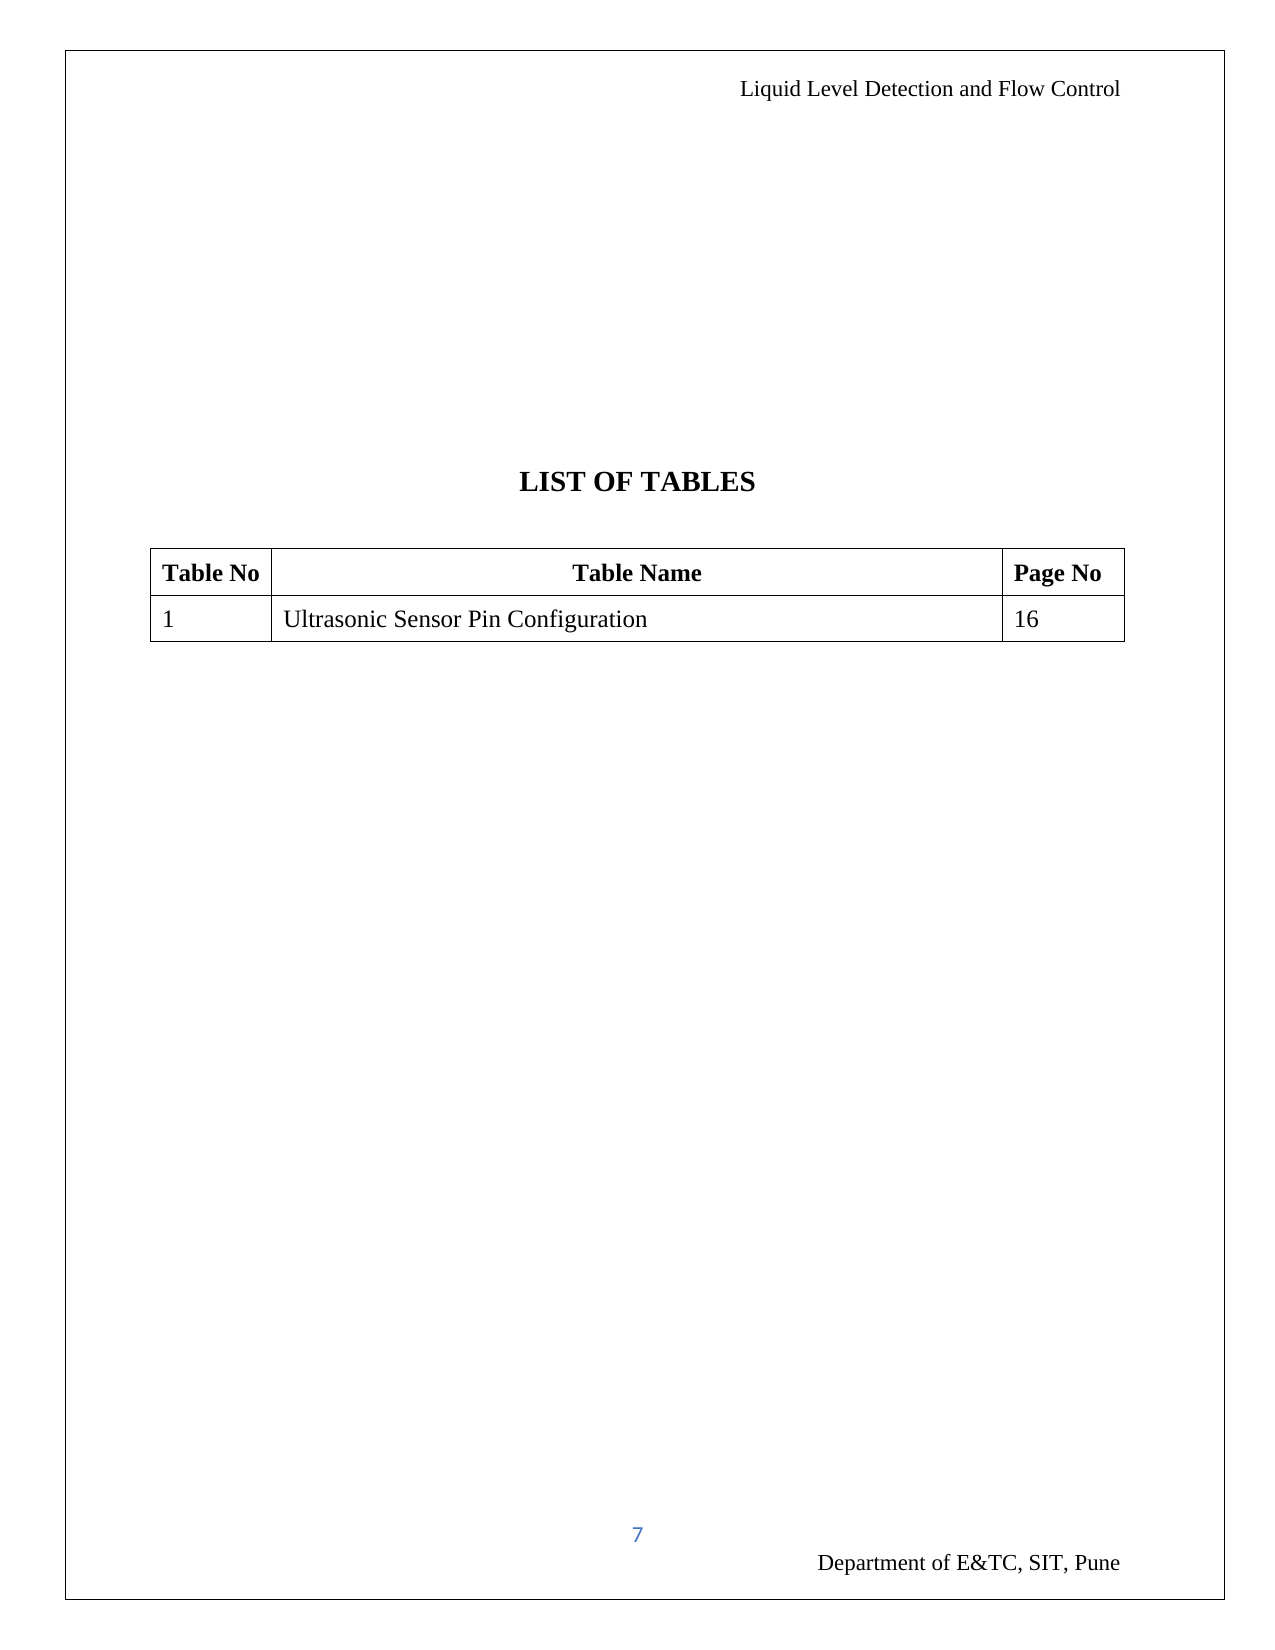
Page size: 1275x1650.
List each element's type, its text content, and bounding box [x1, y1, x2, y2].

table_header Table Name [272, 549, 1002, 595]
table_header Table No [151, 549, 271, 595]
table_cell 1 [151, 596, 271, 641]
table_cell Ultrasonic Sensor Pin Configuration [272, 596, 1002, 641]
title LIST OF TABLES [150, 464, 1125, 497]
table_header Page No [1003, 549, 1124, 595]
table_cell 16 [1003, 596, 1124, 641]
